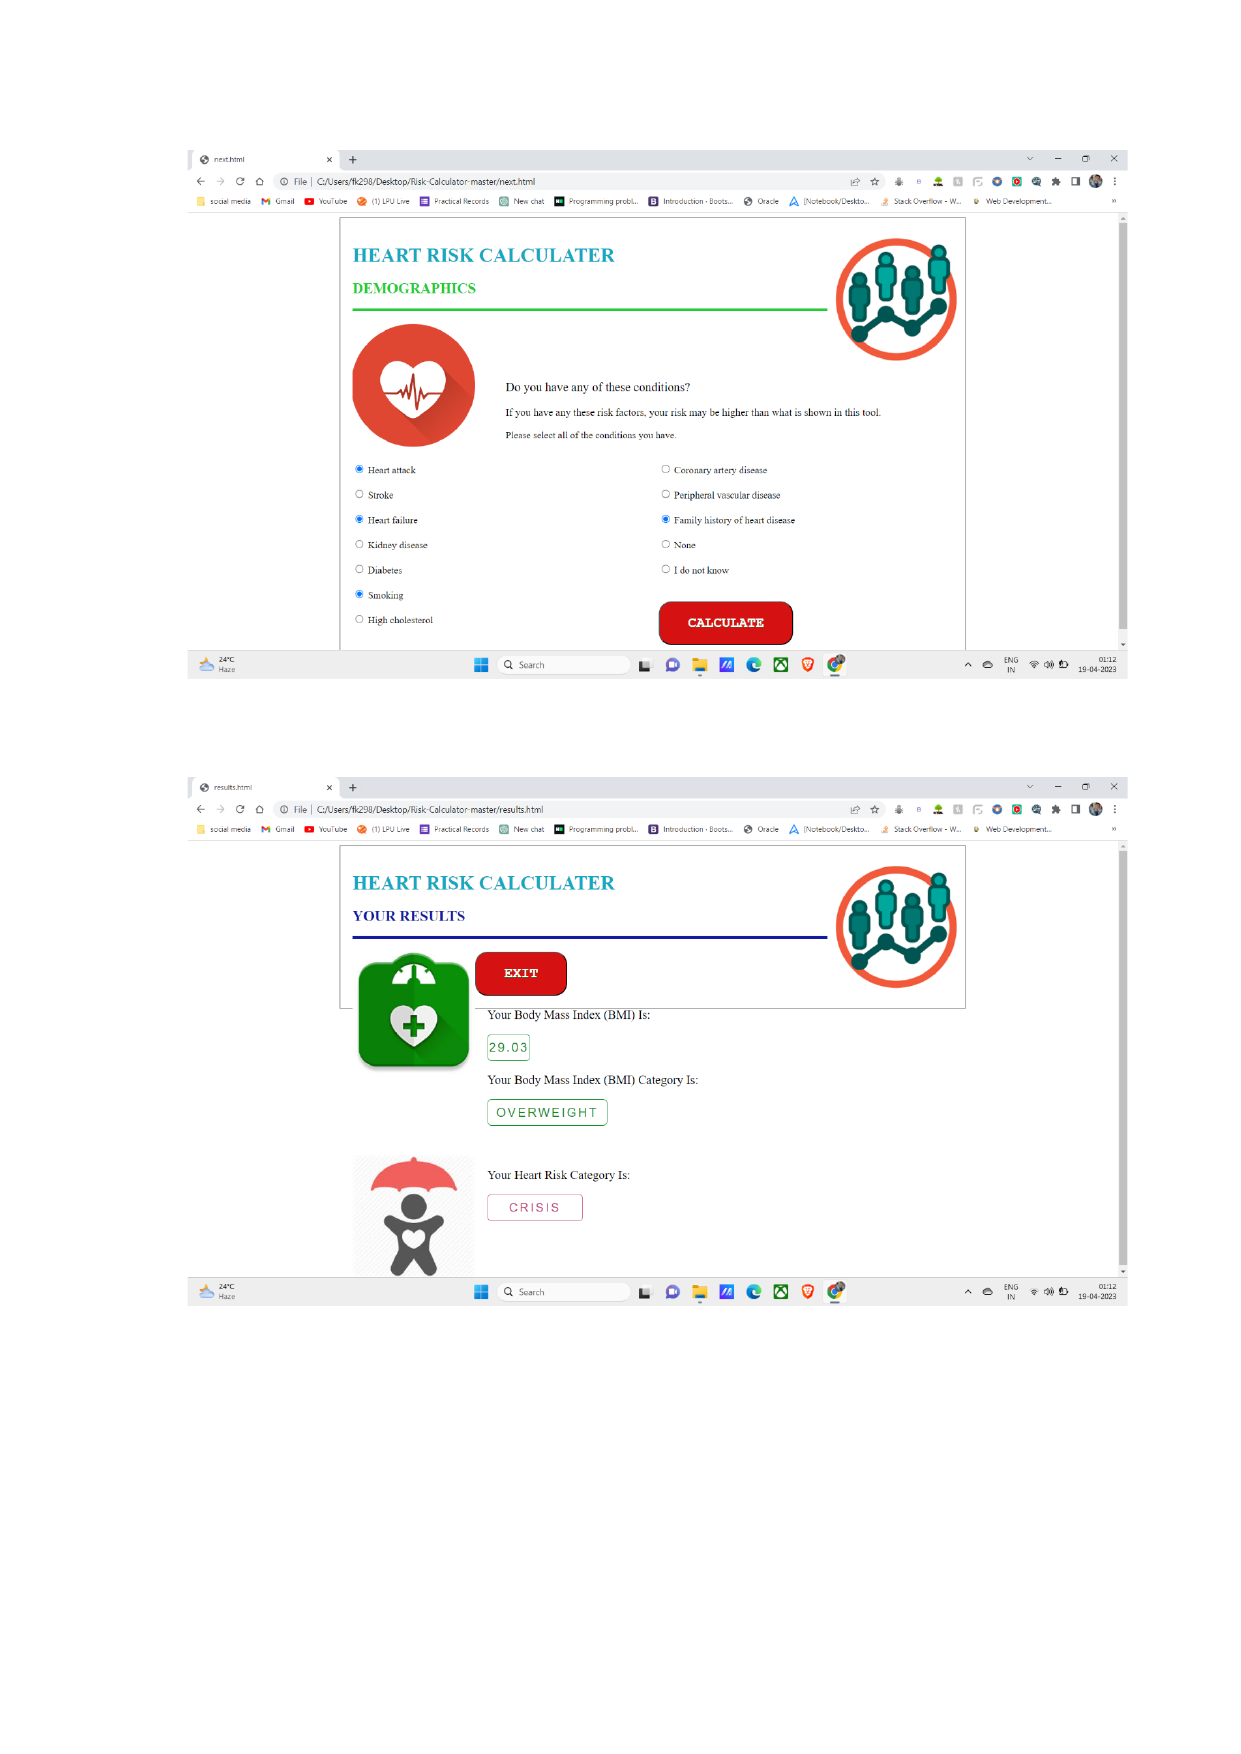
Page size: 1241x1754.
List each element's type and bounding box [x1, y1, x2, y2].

picture [187, 150, 1128, 679]
picture [187, 777, 1128, 1306]
